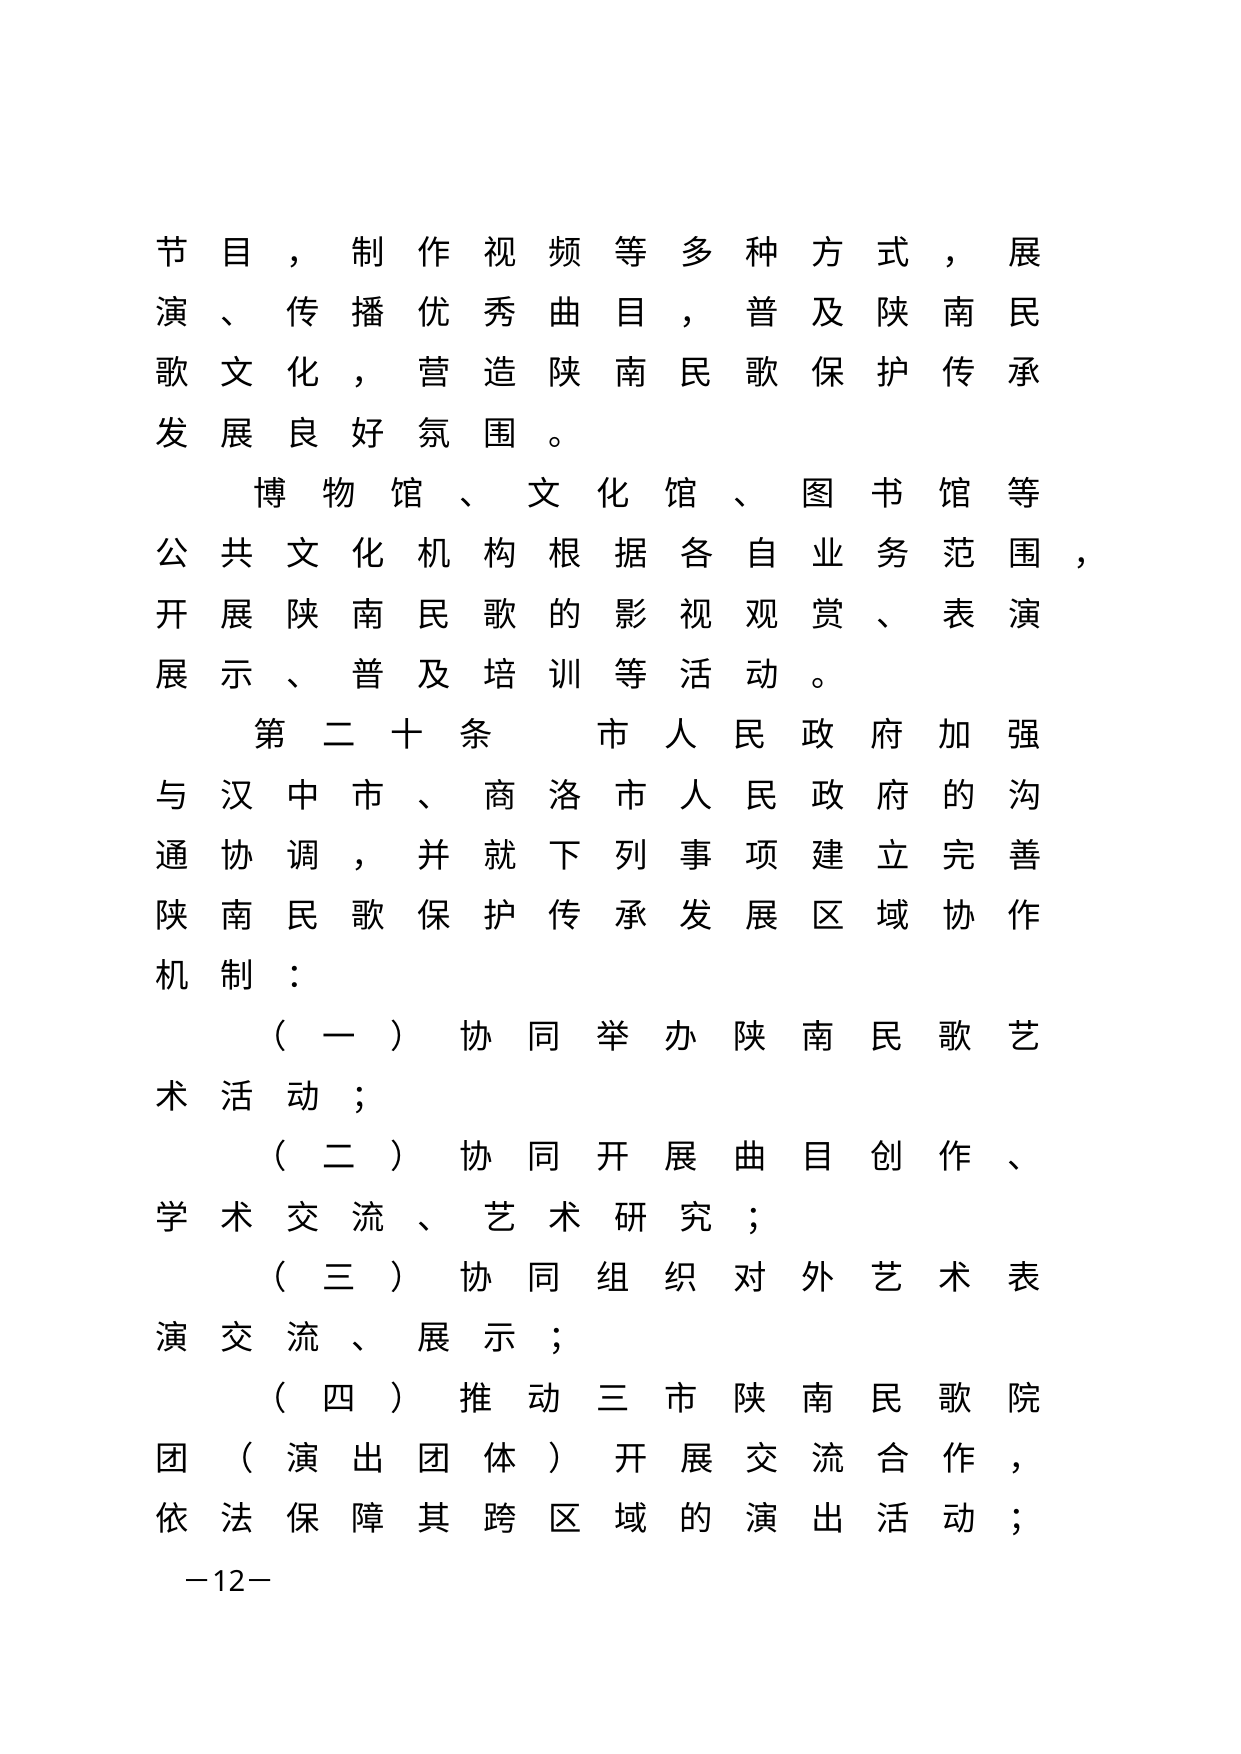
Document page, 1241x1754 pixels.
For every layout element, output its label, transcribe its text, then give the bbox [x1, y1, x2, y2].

text （三）协同组织对外艺术表演交流、展示； [155, 1245, 1073, 1365]
text 博物馆、文化馆、图书馆等公共文化机构根据各自业务范围，开展陕南民歌的影视观赏、表演展示、普及培训等活动。 [155, 461, 1073, 702]
text （四）推动三市陕南民歌院团（演出团体）开展交流合作，依法保障其跨区域的演出活动； [155, 1365, 1073, 1546]
text 第二十条 市人民政府加强与汉中市、商洛市人民政府的沟通协调，并就下列事项建立完善陕南民歌保护传承发展区域协作机制： [155, 702, 1073, 1003]
text （一）协同举办陕南民歌艺术活动； [155, 1003, 1073, 1124]
text 新闻媒体应当开展陕南民歌宣传报道，通过设立专栏、专题节目，制作视频等多种方式，展演、传播优秀曲目，普及陕南民歌文化，营造陕南民歌保护传承发展良好氛围。 [155, 219, 1073, 461]
text （二）协同开展曲目创作、学术交流、艺术研究； [155, 1124, 1073, 1245]
